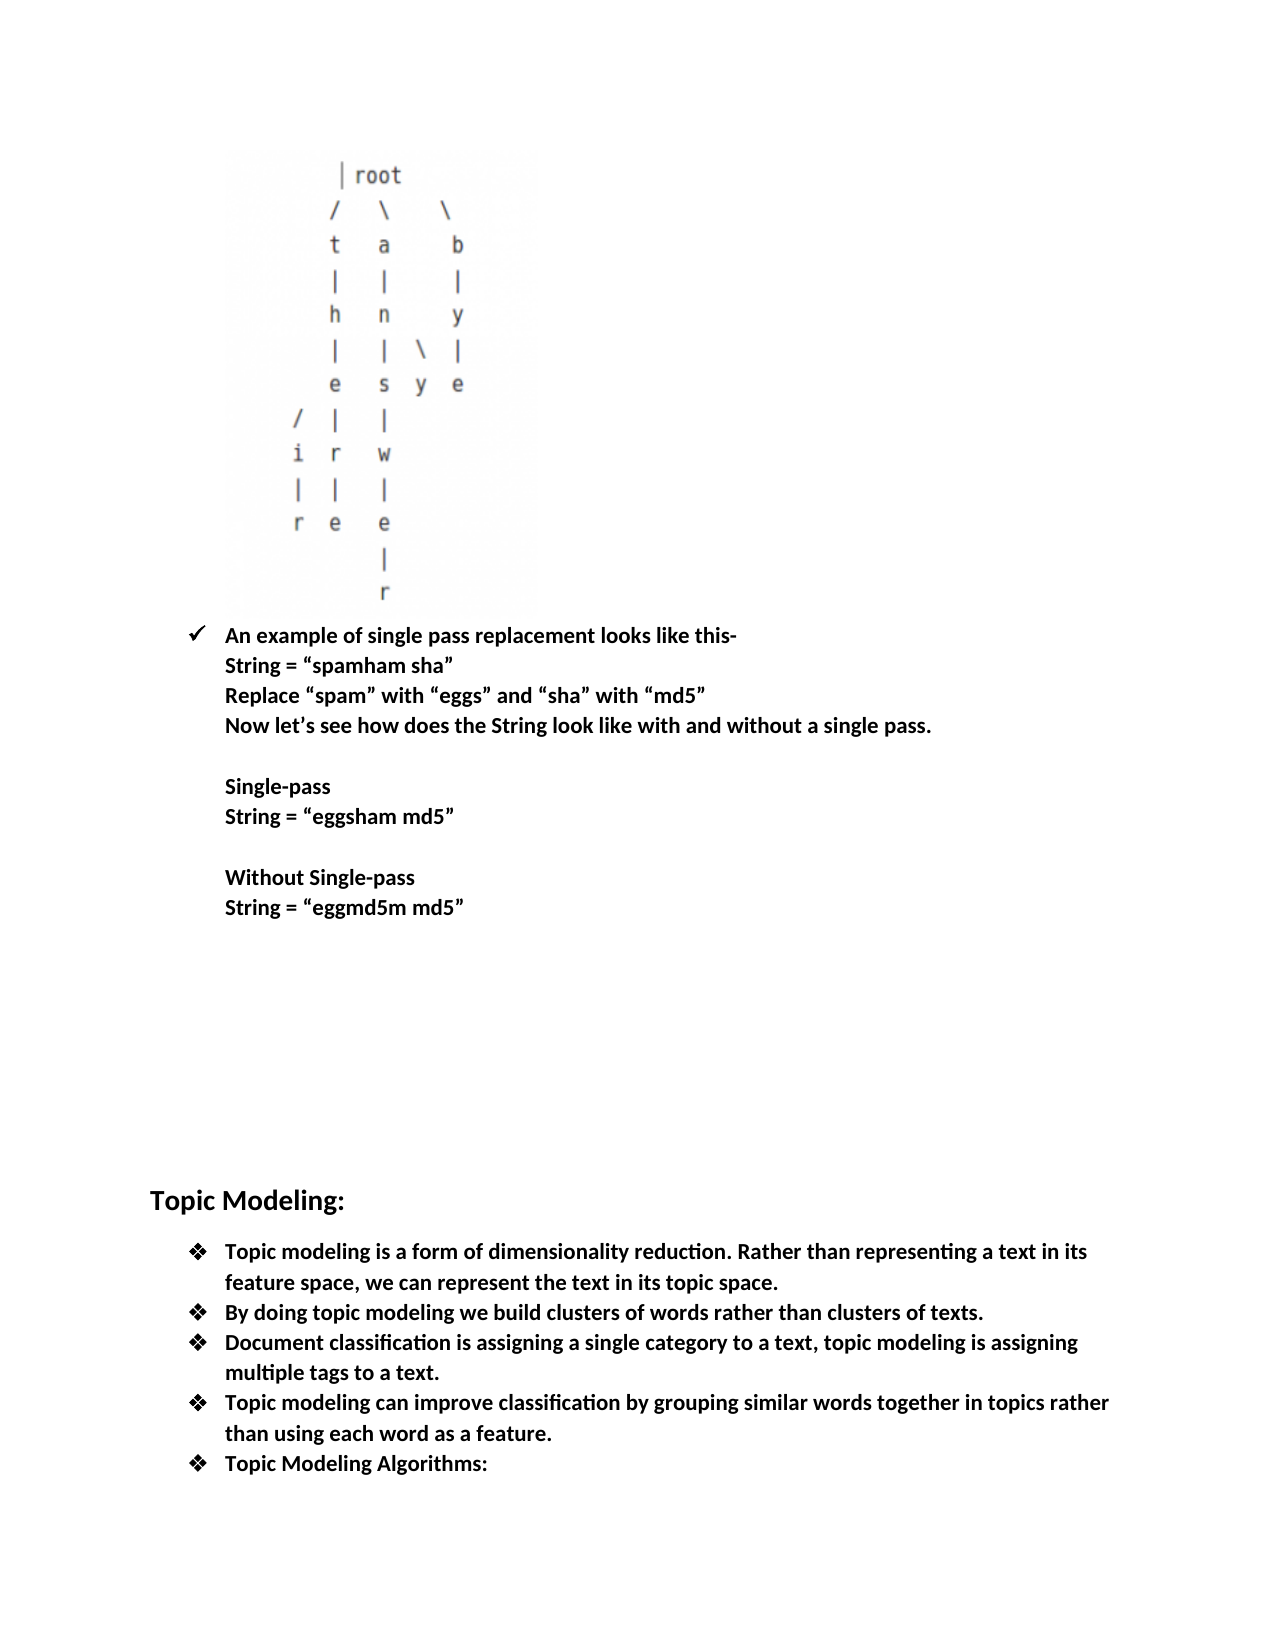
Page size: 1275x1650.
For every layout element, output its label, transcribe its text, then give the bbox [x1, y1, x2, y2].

list Single-pass [225, 772, 1125, 800]
list Replace “spam” with “eggs” and “sha” with “md5” [225, 681, 1125, 709]
list Without Single-pass [225, 863, 1125, 891]
text Topic Modeling: [150, 1182, 1125, 1218]
list String = “eggmd5m md5” [225, 893, 1125, 921]
list Topic Modeling Algorithms: [187, 1449, 1125, 1477]
list Now let’s see how does the String look like with and without a single pass. [225, 712, 1125, 739]
list Topic modeling is a form of dimensionality reduction. Rather than representing a text in its feature space, we can represent the text in its topic space. [187, 1237, 1125, 1296]
list By doing topic modeling we build clusters of words rather than clusters of texts. [187, 1298, 1125, 1326]
list String = “spamham sha” [225, 651, 1125, 679]
list Document classification is assigning a single category to a text, topic modeling is assigning multiple tags to a text. [187, 1328, 1125, 1386]
list Topic modeling can improve classification by grouping similar words together in topics rather than using each word as a feature. [187, 1388, 1125, 1447]
picture [225, 150, 538, 619]
list An example of single pass replacement looks like this- [187, 621, 1125, 649]
list String = “eggsham md5” [225, 802, 1125, 830]
